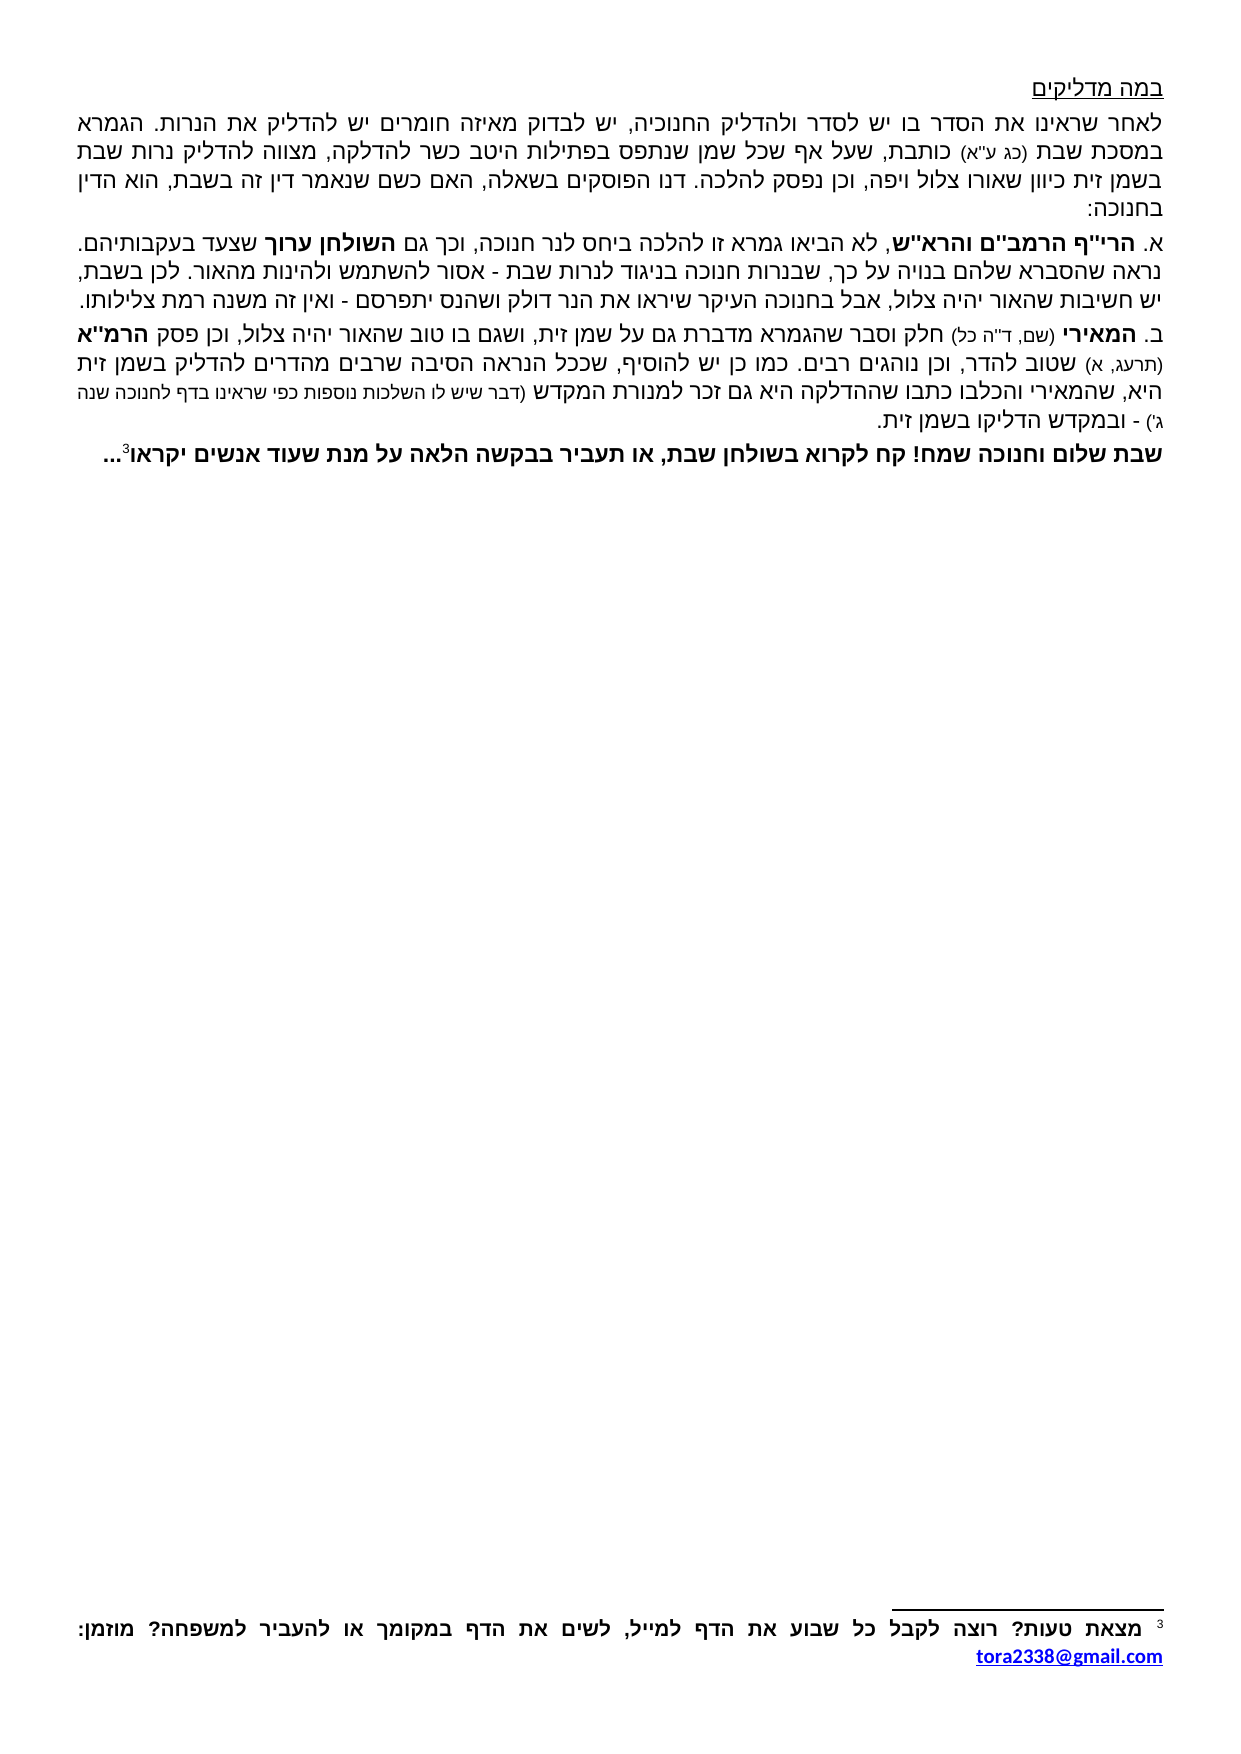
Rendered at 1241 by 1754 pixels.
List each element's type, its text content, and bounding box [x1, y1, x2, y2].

text ב. המאירי (שם, ד''ה כל) חלק וסבר שהגמרא מדברת גם על שמן זית, ושגם בו טוב שהאור יהיה צלול, וכן פסק הרמ''א (תרעג, א) שטוב להדר, וכן נוהגים רבים. כמו כן יש להוסיף, שככל הנראה הסיבה שרבים מהדרים להדליק בשמן זית היא, שהמאירי והכלבו כתבו שההדלקה היא גם זכר למנורת המקדש (דבר שיש לו השלכות נוספות כפי שראינו בדף לחנוכה שנה ג') - ובמקדש הדליקו בשמן זית. [77, 321, 1163, 433]
text שבת שלום וחנוכה שמח! קח לקרוא בשולחן שבת, או תעביר בבקשה הלאה על מנת שעוד אנשים יקראו... [77, 441, 1163, 468]
text א. הרי''ף הרמב''ם והרא''ש, לא הביאו גמרא זו להלכה ביחס לנר חנוכה, וכך גם השולחן ערוך שצעד בעקבותיהם. נראה שהסברא שלהם בנויה על כך, שבנרות חנוכה בניגוד לנרות שבת - אסור להשתמש ולהינות מהאור. לכן בשבת, יש חשיבות שהאור יהיה צלול, אבל בחנוכה העיקר שיראו את הנר דולק ושהנס יתפרסם - ואין זה משנה רמת צלילותו. [77, 230, 1163, 313]
text במה מדליקים [77, 75, 1163, 101]
text לאחר שראינו את הסדר בו יש לסדר ולהדליק החנוכיה, יש לבדוק מאיזה חומרים יש להדליק את הנרות. הגמרא במסכת שבת (כג ע''א) כותבת, שעל אף שכל שמן שנתפס בפתילות היטב כשר להדלקה, מצווה להדליק נרות שבת בשמן זית כיוון שאורו צלול ויפה, וכן נפסק להלכה. דנו הפוסקים בשאלה, האם כשם שנאמר דין זה בשבת, הוא הדין בחנוכה: [77, 110, 1163, 221]
